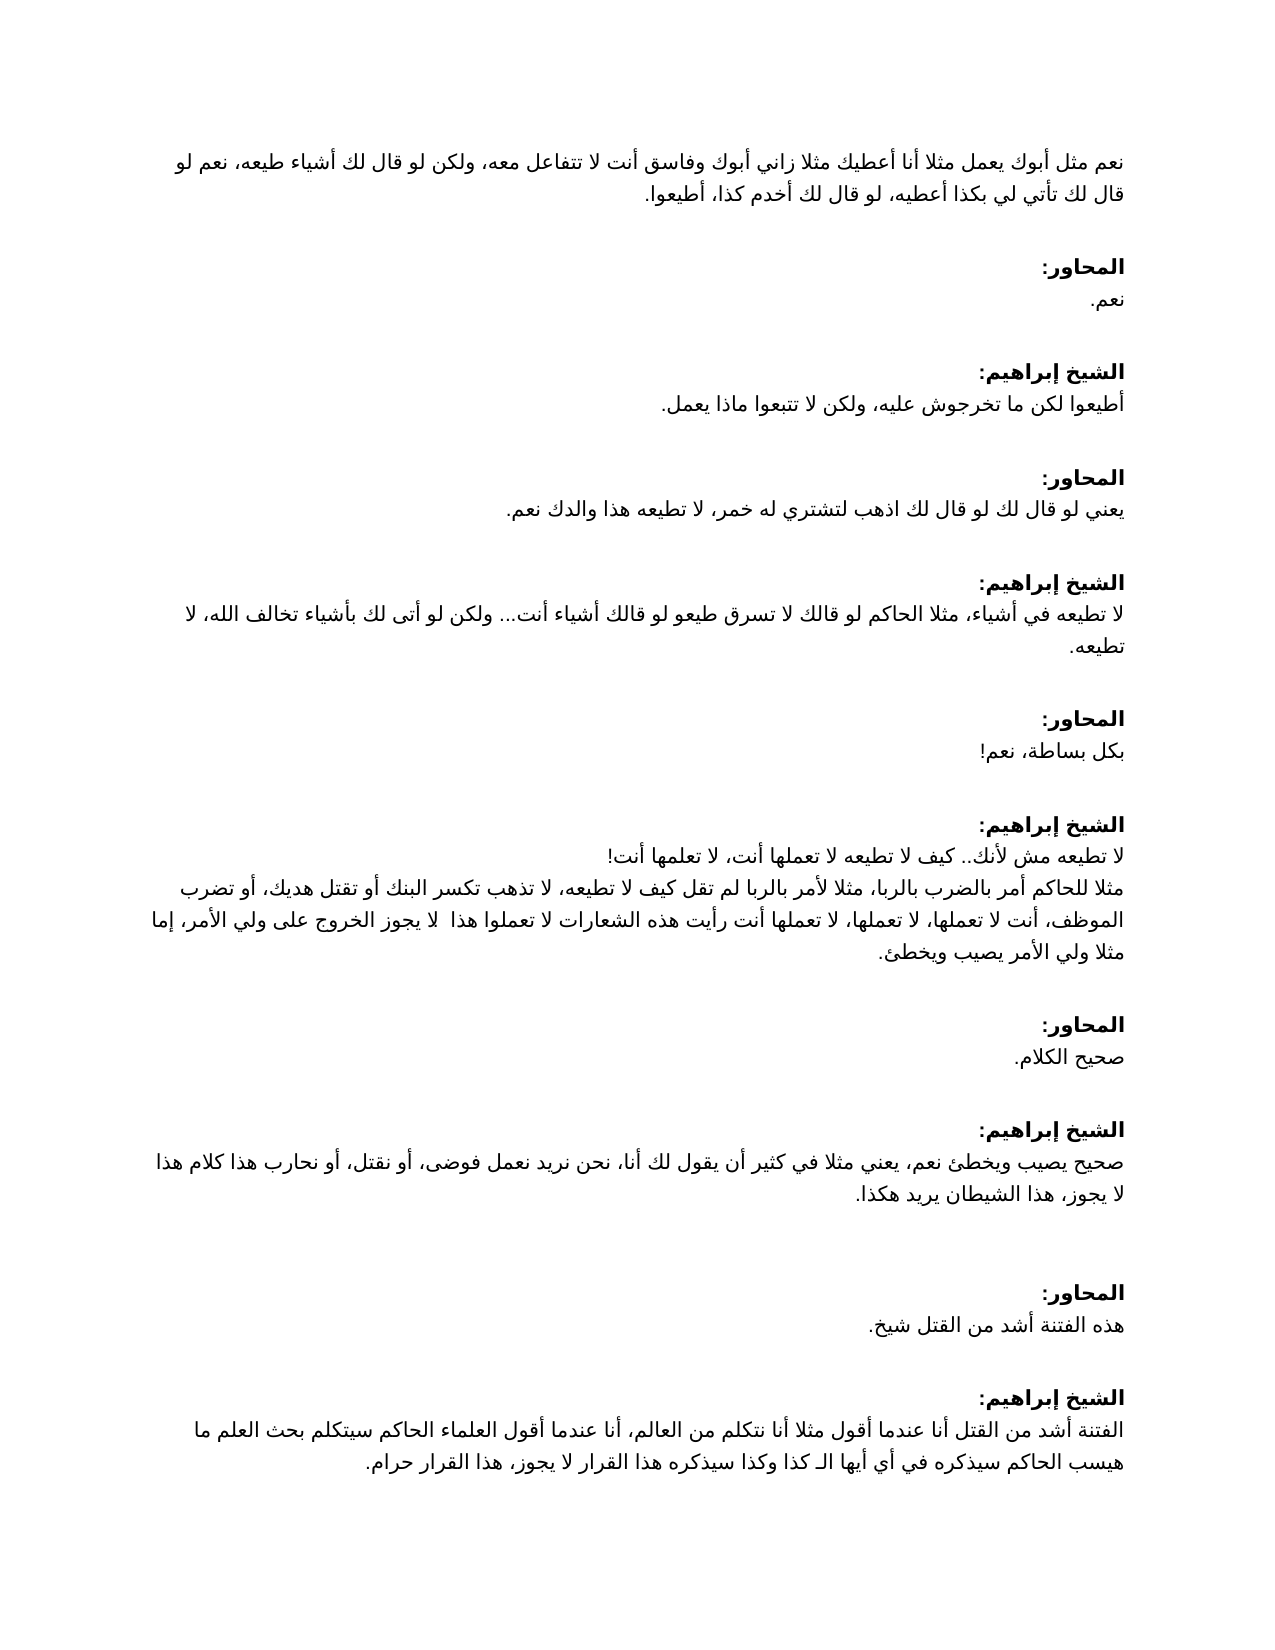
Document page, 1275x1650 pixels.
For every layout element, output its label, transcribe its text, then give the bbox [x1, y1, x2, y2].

text الشيخ إبراهيم: [150, 570, 1125, 594]
text المحاور: [150, 1013, 1125, 1037]
text أطيعوا لكن ما تخرجوش عليه، ولكن لا تتبعوا ماذا يعمل. [150, 392, 1125, 416]
text بكل بساطة، نعم! [150, 739, 1125, 763]
text المحاور: [150, 255, 1125, 279]
text الشيخ إبراهيم: [150, 1386, 1125, 1410]
text لا تطيعه مش لأنك.. كيف لا تطيعه لا تعملها أنت، لا تعلمها أنت! [150, 844, 1125, 868]
text هذه الفتنة أشد من القتل شيخ. [150, 1313, 1125, 1337]
text الشيخ إبراهيم: [150, 1118, 1125, 1142]
text يعني لو قال لك لو قال لك اذهب لتشتري له خمر، لا تطيعه هذا والدك نعم. [150, 497, 1125, 521]
text نعم. [150, 287, 1125, 311]
text صحيح الكلام. [150, 1044, 1125, 1068]
text نعم مثل أبوك يعمل مثلا أنا أعطيك مثلا زاني أبوك وفاسق أنت لا تتفاعل معه، ولكن لو قال لك أشياء طيعه، نعم لو قال لك تأتي لي بكذا أعطيه، لو قال لك أخدم كذا، أطيعوا. [150, 150, 1125, 206]
text المحاور: [150, 465, 1125, 489]
text المحاور: [150, 1281, 1125, 1305]
text صحيح يصيب ويخطئ نعم، يعني مثلا في كثير أن يقول لك أنا، نحن نريد نعمل فوضى، أو نقتل، أو نحارب هذا كلام هذا لا يجوز، هذا الشيطان يريد هكذا. [150, 1150, 1125, 1205]
text الشيخ إبراهيم: [150, 812, 1125, 836]
text المحاور: [150, 707, 1125, 731]
text لا تطيعه في أشياء، مثلا الحاكم لو قالك لا تسرق طيعو لو قالك أشياء أنت... ولكن لو أتى لك بأشياء تخالف الله، لا تطيعه. [150, 602, 1125, 658]
text مثلا للحاكم أمر بالضرب بالربا، مثلا لأمر بالربا لم تقل كيف لا تطيعه، لا تذهب تكسر البنك أو تقتل هديك، أو تضرب الموظف، أنت لا تعملها، لا تعملها، لا تعملها أنت رأيت هذه الشعارات لا تعملوا هذا. لا يجوز الخروج على ولي الأمر، إما مثلا ولي الأمر يصيب ويخطئ. [150, 876, 1125, 963]
text الشيخ إبراهيم: [150, 360, 1125, 384]
text الفتنة أشد من القتل أنا عندما أقول مثلا أنا نتكلم من العالم، أنا عندما أقول العلماء الحاكم سيتكلم بحث العلم ما هيسب الحاكم سيذكره في أي أيها الـ كذا وكذا سيذكره هذا القرار لا يجوز، هذا القرار حرام. [150, 1418, 1125, 1474]
